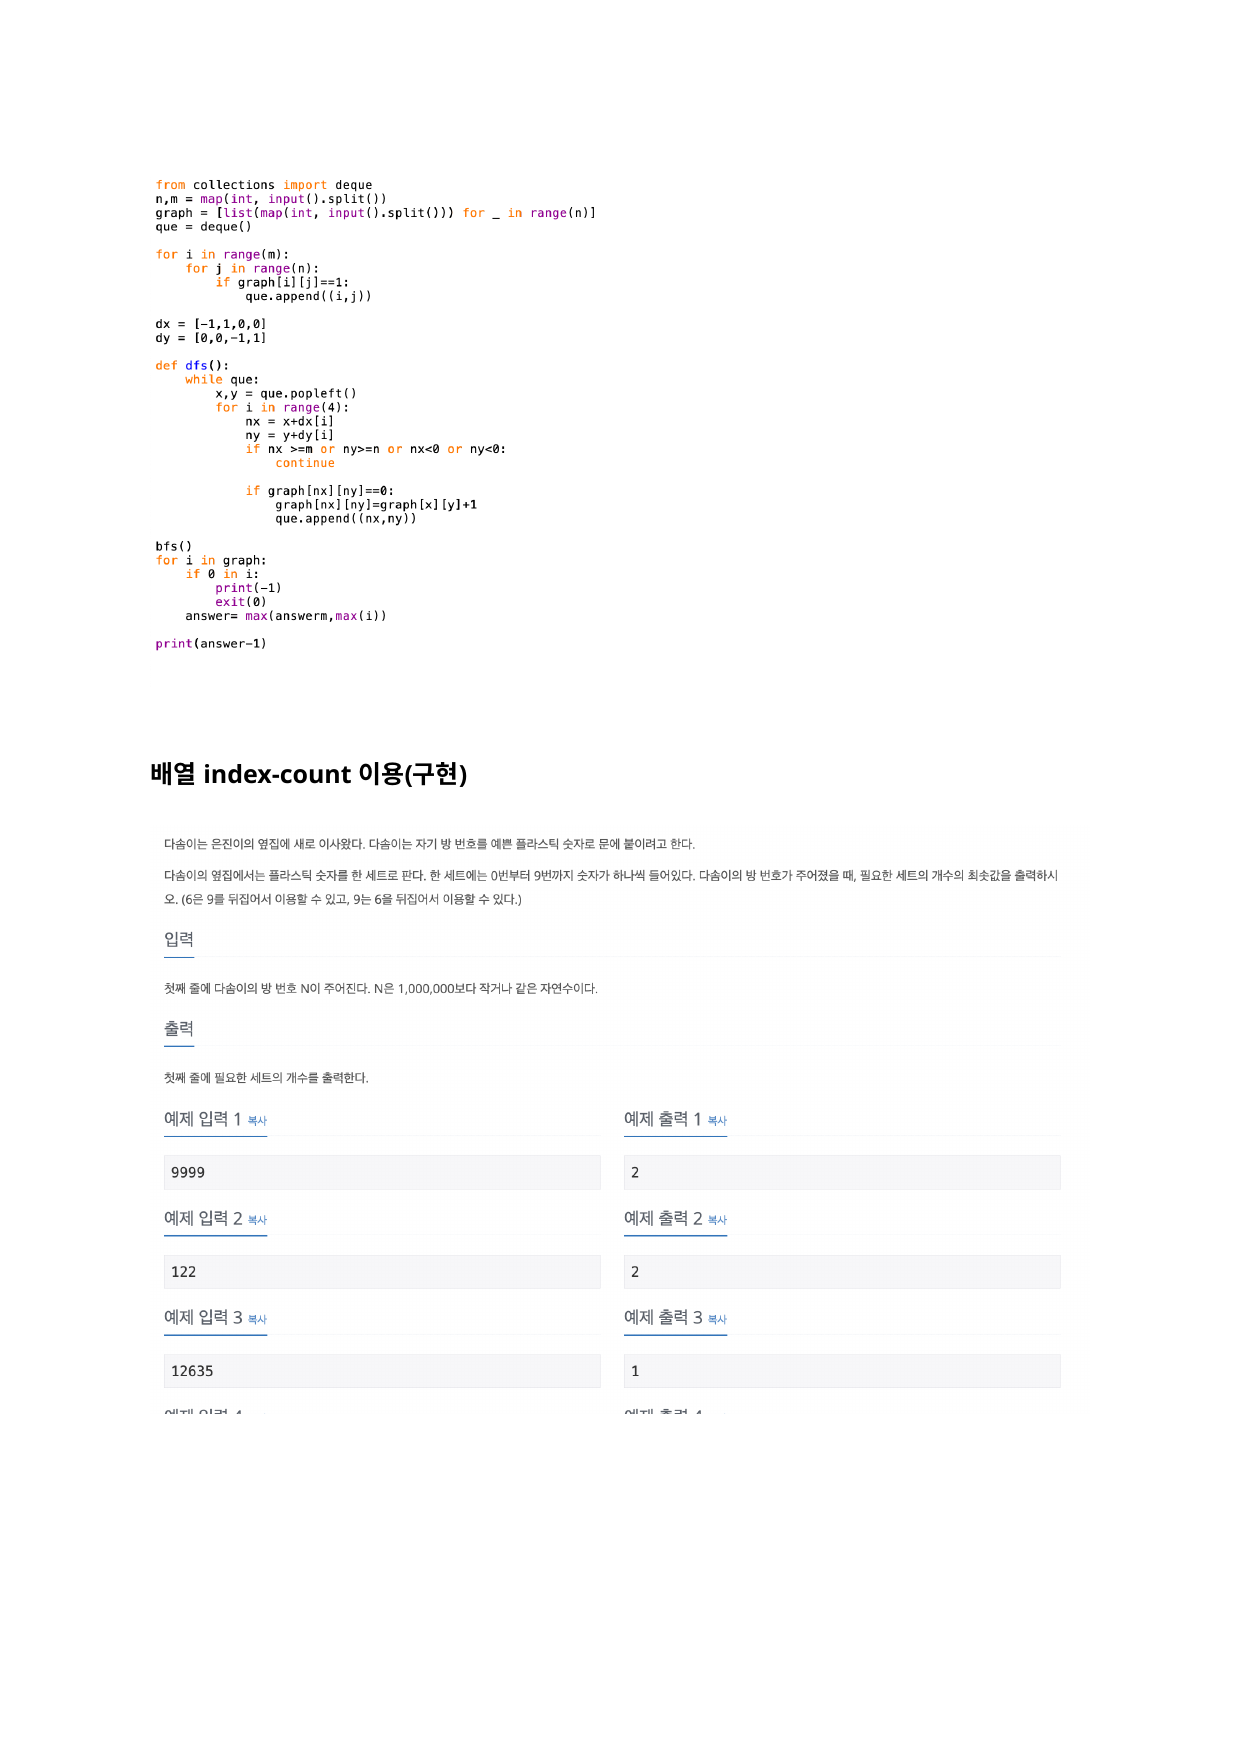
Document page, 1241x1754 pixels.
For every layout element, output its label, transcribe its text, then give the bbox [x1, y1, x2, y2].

picture [150, 825, 1091, 1414]
text 배열 index-count 이용(구현) [150, 754, 1090, 791]
picture [150, 177, 628, 687]
